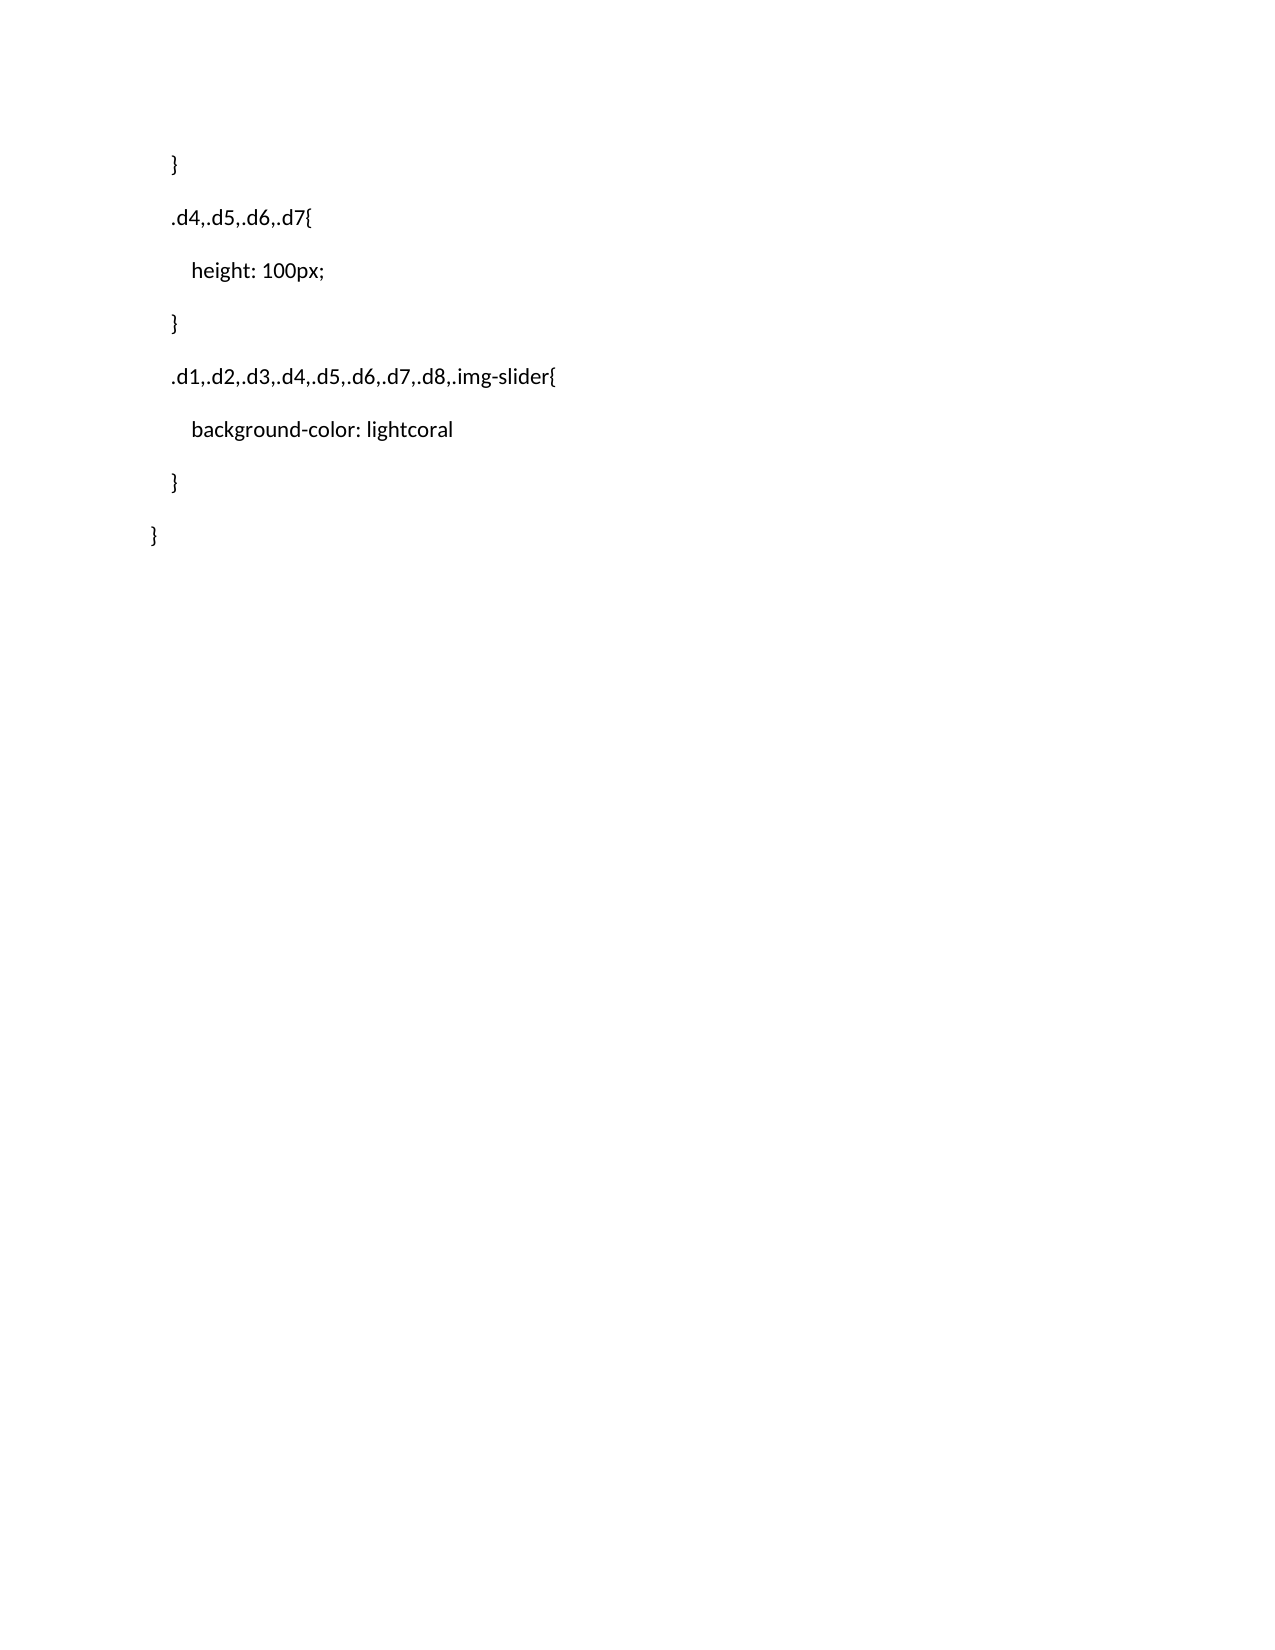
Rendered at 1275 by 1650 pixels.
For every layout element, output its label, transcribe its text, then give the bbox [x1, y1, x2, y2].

text height: 100px; [150, 256, 1125, 284]
text } [150, 468, 1125, 496]
text } [150, 309, 1125, 337]
text background-color: lightcoral [150, 415, 1125, 443]
text .d1,.d2,.d3,.d4,.d5,.d6,.d7,.d8,.img-slider{ [150, 362, 1125, 390]
text } [150, 150, 1125, 178]
text .d4,.d5,.d6,.d7{ [150, 203, 1125, 231]
text } [150, 521, 1125, 549]
